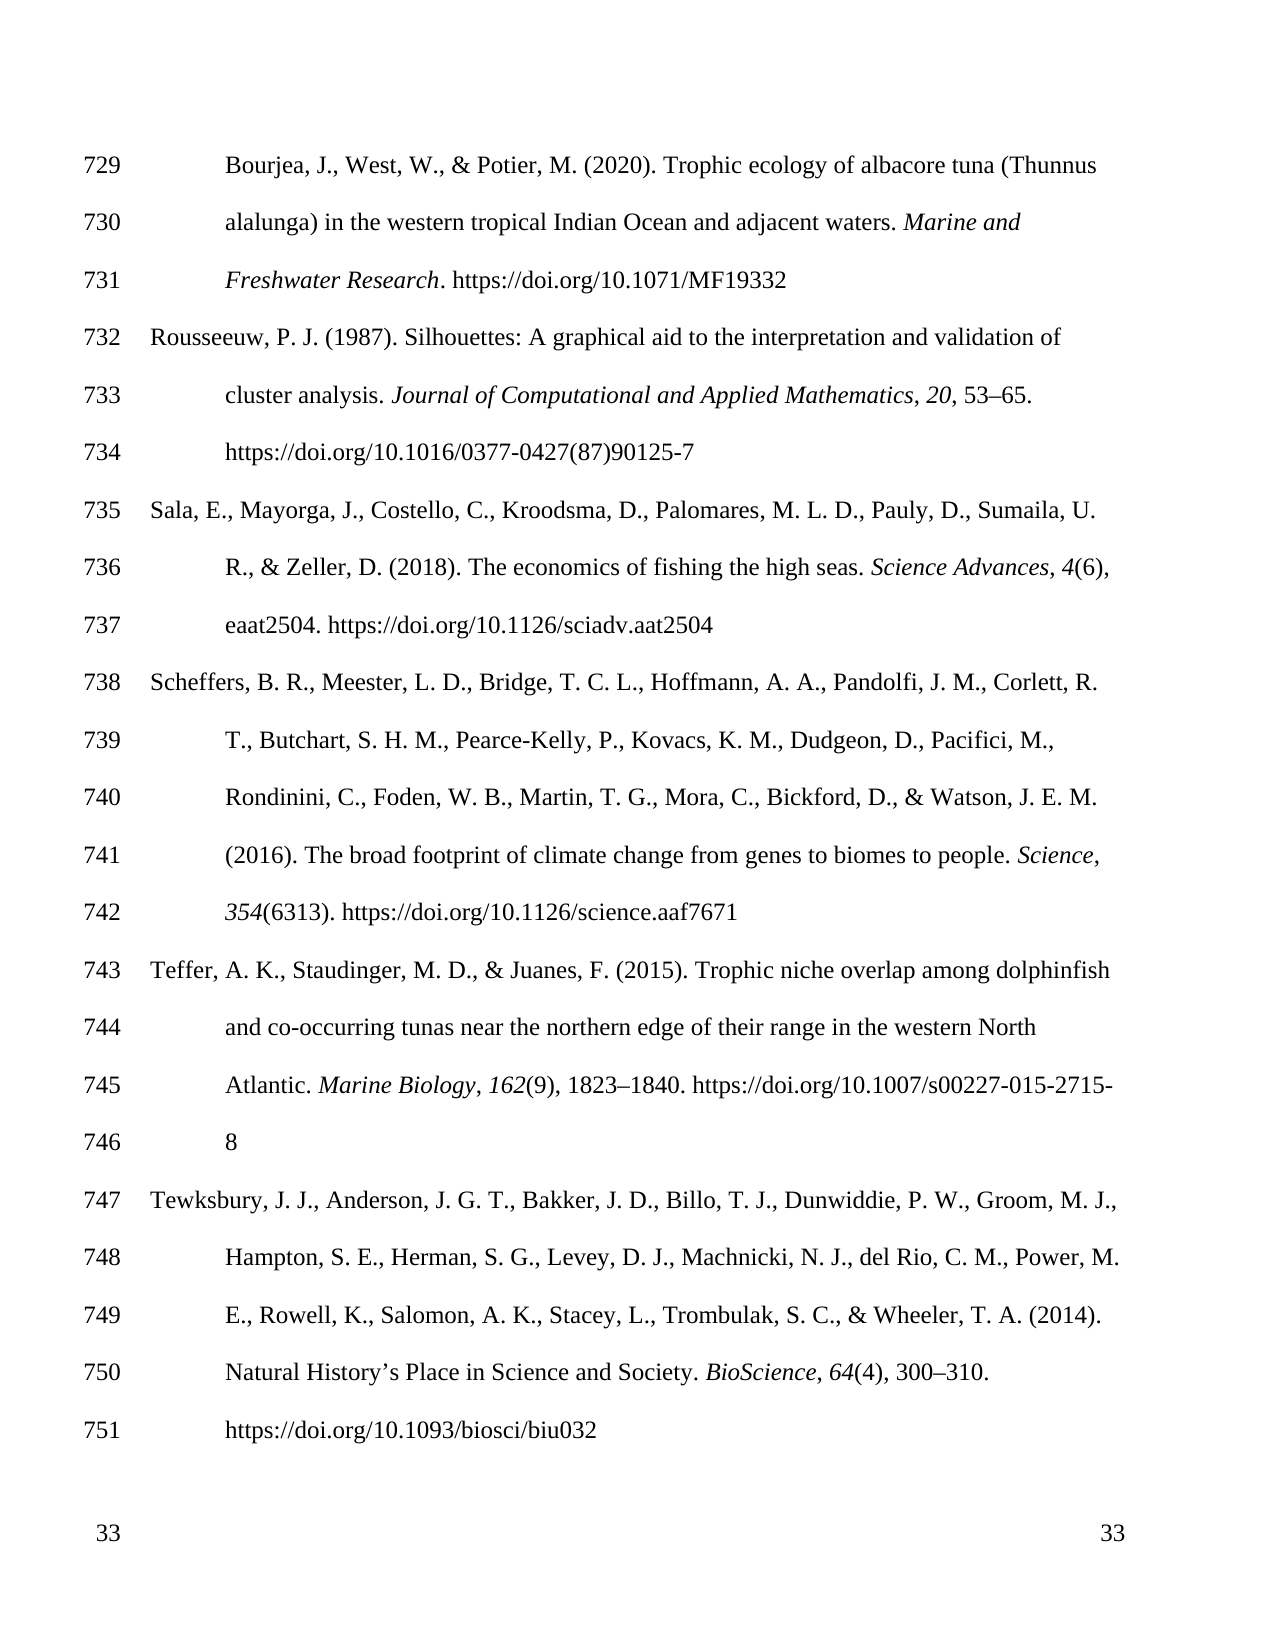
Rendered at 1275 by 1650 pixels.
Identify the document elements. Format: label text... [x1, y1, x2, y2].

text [150, 150, 1125, 294]
text Rousseeuw, P. J. (1987). Silhouettes: A graphical aid to the interpretation and validation of cluster analysis. Journal of Computational and Applied Mathematics, 20, 53–65. https://doi.org/10.1016/0377-0427(87)90125-7 [150, 322, 1125, 466]
text Scheffers, B. R., Meester, L. D., Bridge, T. C. L., Hoffmann, A. A., Pandolfi, J. M., Corlett, R. T., Butchart, S. H. M., Pearce-Kelly, P., Kovacs, K. M., Dudgeon, D., Pacifici, M., Rondinini, C., Foden, W. B., Martin, T. G., Mora, C., Bickford, D., & Watson, J. E. M. (2016). The broad footprint of climate change from genes to biomes to people. Science, 354(6313). https://doi.org/10.1126/science.aaf7671 [150, 667, 1125, 926]
text Tewksbury, J. J., Anderson, J. G. T., Bakker, J. D., Billo, T. J., Dunwiddie, P. W., Groom, M. J., Hampton, S. E., Herman, S. G., Levey, D. J., Machnicki, N. J., del Rio, C. M., Power, M. E., Rowell, K., Salomon, A. K., Stacey, L., Trombulak, S. C., & Wheeler, T. A. (2014). Natural History’s Place in Science and Society. BioScience, 64(4), 300–310. https://doi.org/10.1093/biosci/biu032 [150, 1185, 1125, 1444]
text Sala, E., Mayorga, J., Costello, C., Kroodsma, D., Palomares, M. L. D., Pauly, D., Sumaila, U. R., & Zeller, D. (2018). The economics of fishing the high seas. Science Advances, 4(6), eaat2504. https://doi.org/10.1126/sciadv.aat2504 [150, 495, 1125, 639]
text Teffer, A. K., Staudinger, M. D., & Juanes, F. (2015). Trophic niche overlap among dolphinfish and co-occurring tunas near the northern edge of their range in the western North Atlantic. Marine Biology, 162(9), 1823–1840. https://doi.org/10.1007/s00227-015-2715-8 [150, 955, 1125, 1156]
